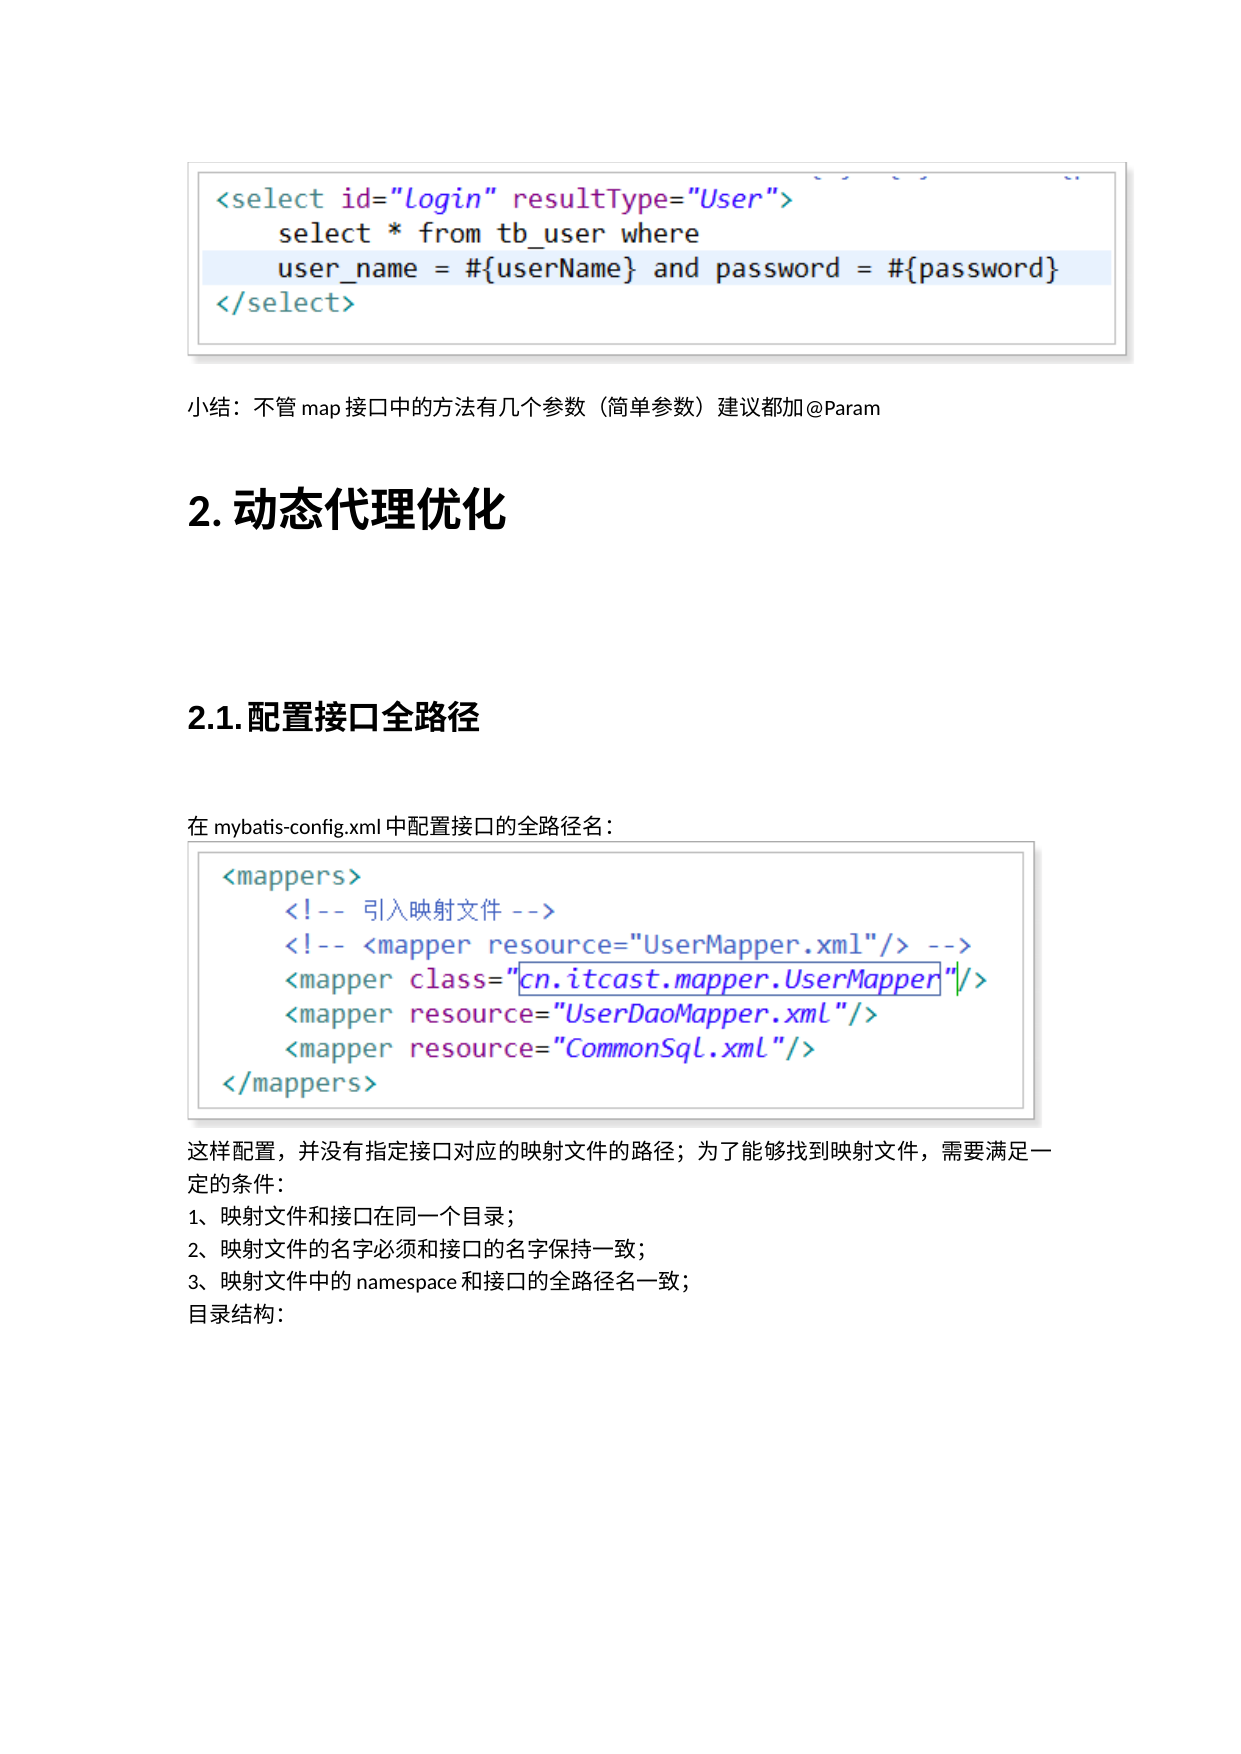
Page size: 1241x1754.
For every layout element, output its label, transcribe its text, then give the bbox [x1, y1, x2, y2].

list 映射文件中的namespace和接口的全路径名一致； [187, 1264, 1053, 1296]
text 在mybatis-config.xml中配置接口的全路径名： [187, 809, 1053, 841]
picture [187, 841, 1043, 1128]
picture [187, 162, 1135, 364]
list 映射文件的名字必须和接口的名字保持一致； [187, 1231, 1053, 1264]
subtitle 动态代理优化 [187, 457, 1053, 555]
text 小结：不管map接口中的方法有几个参数（简单参数）建议都加@Param [187, 389, 1053, 422]
text 这样配置，并没有指定接口对应的映射文件的路径；为了能够找到映射文件，需要满足一定的条件： [187, 1134, 1053, 1199]
text 目录结构： [187, 1296, 1053, 1329]
subtitle 配置接口全路径 [187, 682, 1053, 747]
list 映射文件和接口在同一个目录； [187, 1199, 1053, 1231]
